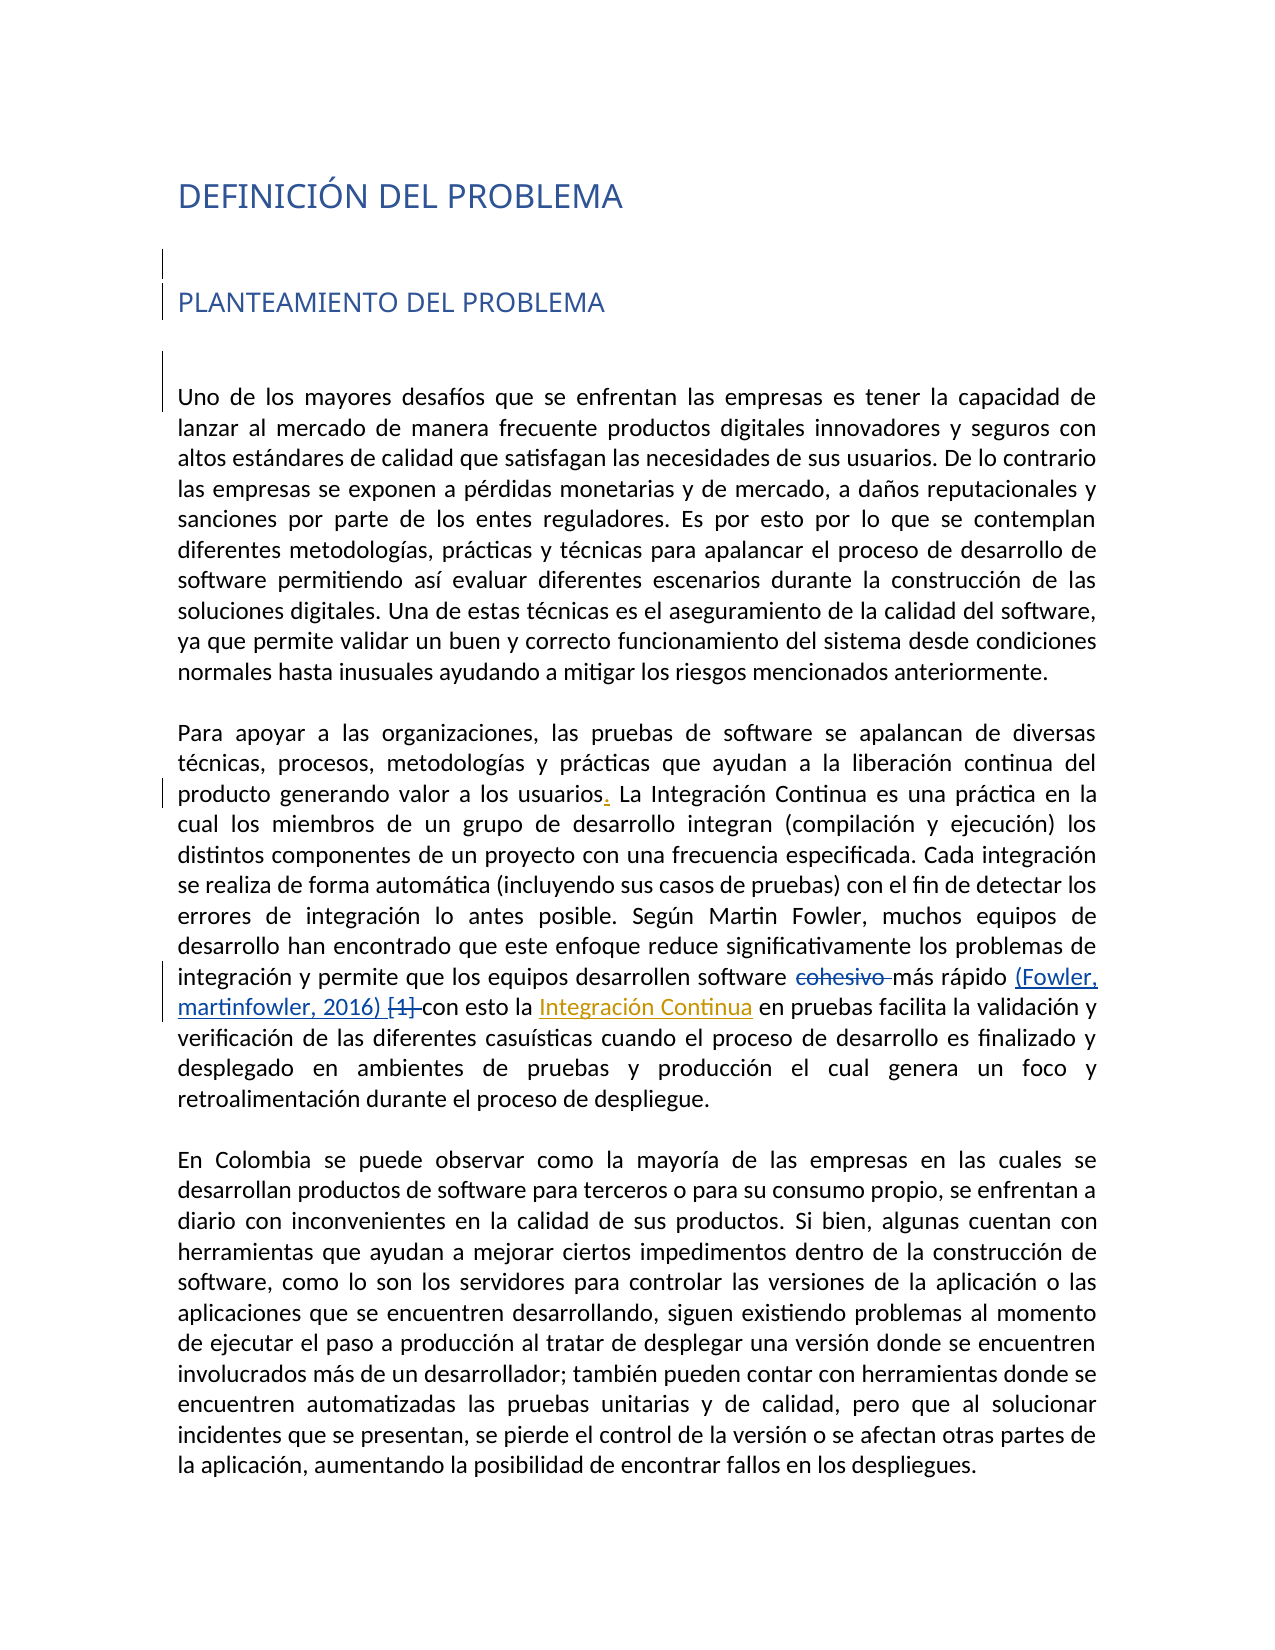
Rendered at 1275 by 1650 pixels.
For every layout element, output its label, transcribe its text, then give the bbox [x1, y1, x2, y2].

text En Colombia se puede observar como la mayoría de las empresas en las cuales se desarrollan productos de software para terceros o para su consumo propio, se enfrentan a diario con inconvenientes en la calidad de sus productos. Si bien, algunas cuentan con herramientas que ayudan a mejorar ciertos impedimentos dentro de la construcción de software, como lo son los servidores para controlar las versiones de la aplicación o las aplicaciones que se encuentren desarrollando, siguen existiendo problemas al momento de ejecutar el paso a producción al tratar de desplegar una versión donde se encuentren involucrados más de un desarrollador; también pueden contar con herramientas donde se encuentren automatizadas las pruebas unitarias y de calidad, pero que al solucionar incidentes que se presentan, se pierde el control de la versión o se afectan otras partes de la aplicación, aumentando la posibilidad de encontrar fallos en los despliegues. [177, 1144, 1098, 1480]
text Uno de los mayores desafíos que se enfrentan las empresas es tener la capacidad de lanzar al mercado de manera frecuente productos digitales innovadores y seguros con altos estándares de calidad que satisfagan las necesidades de sus usuarios. De lo contrario las empresas se exponen a pérdidas monetarias y de mercado, a daños reputacionales y sanciones por parte de los entes reguladores. Es por esto por lo que se contemplan diferentes metodologías, prácticas y técnicas para apalancar el proceso de desarrollo de software permitiendo así evaluar diferentes escenarios durante la construcción de las soluciones digitales. Una de estas técnicas es el aseguramiento de la calidad del software, ya que permite validar un buen y correcto funcionamiento del sistema desde condiciones normales hasta inusuales ayudando a mitigar los riesgos mencionados anteriormente. [177, 381, 1098, 686]
subtitle PLANTEAMIENTO DEL PROBLEMA [177, 283, 1098, 320]
subtitle DEFINICIÓN DEL PROBLEMA [177, 173, 1098, 218]
text Para apoyar a las organizaciones, las pruebas de software se apalancan de diversas técnicas, procesos, metodologías y prácticas que ayudan a la liberación continua del producto generando valor a los usuarios La Integración Continua es una práctica en la cual los miembros de un grupo de desarrollo integran (compilación y ejecución) los distintos componentes de un proyecto con una frecuencia especificada. Cada integración se realiza de forma automática (incluyendo sus casos de pruebas) con el fin de detectar los errores de integración lo antes posible. Según Martin Fowler, muchos equipos de desarrollo han encontrado que este enfoque reduce significativamente los problemas de integración y permite que los equipos desarrollen software más rápido con esto la en pruebas facilita la validación y verificación de las diferentes casuísticas cuando el proceso de desarrollo es finalizado y desplegado en ambientes de pruebas y producción el cual genera un foco y retroalimentación durante el proceso de despliegue. [177, 717, 1098, 1114]
